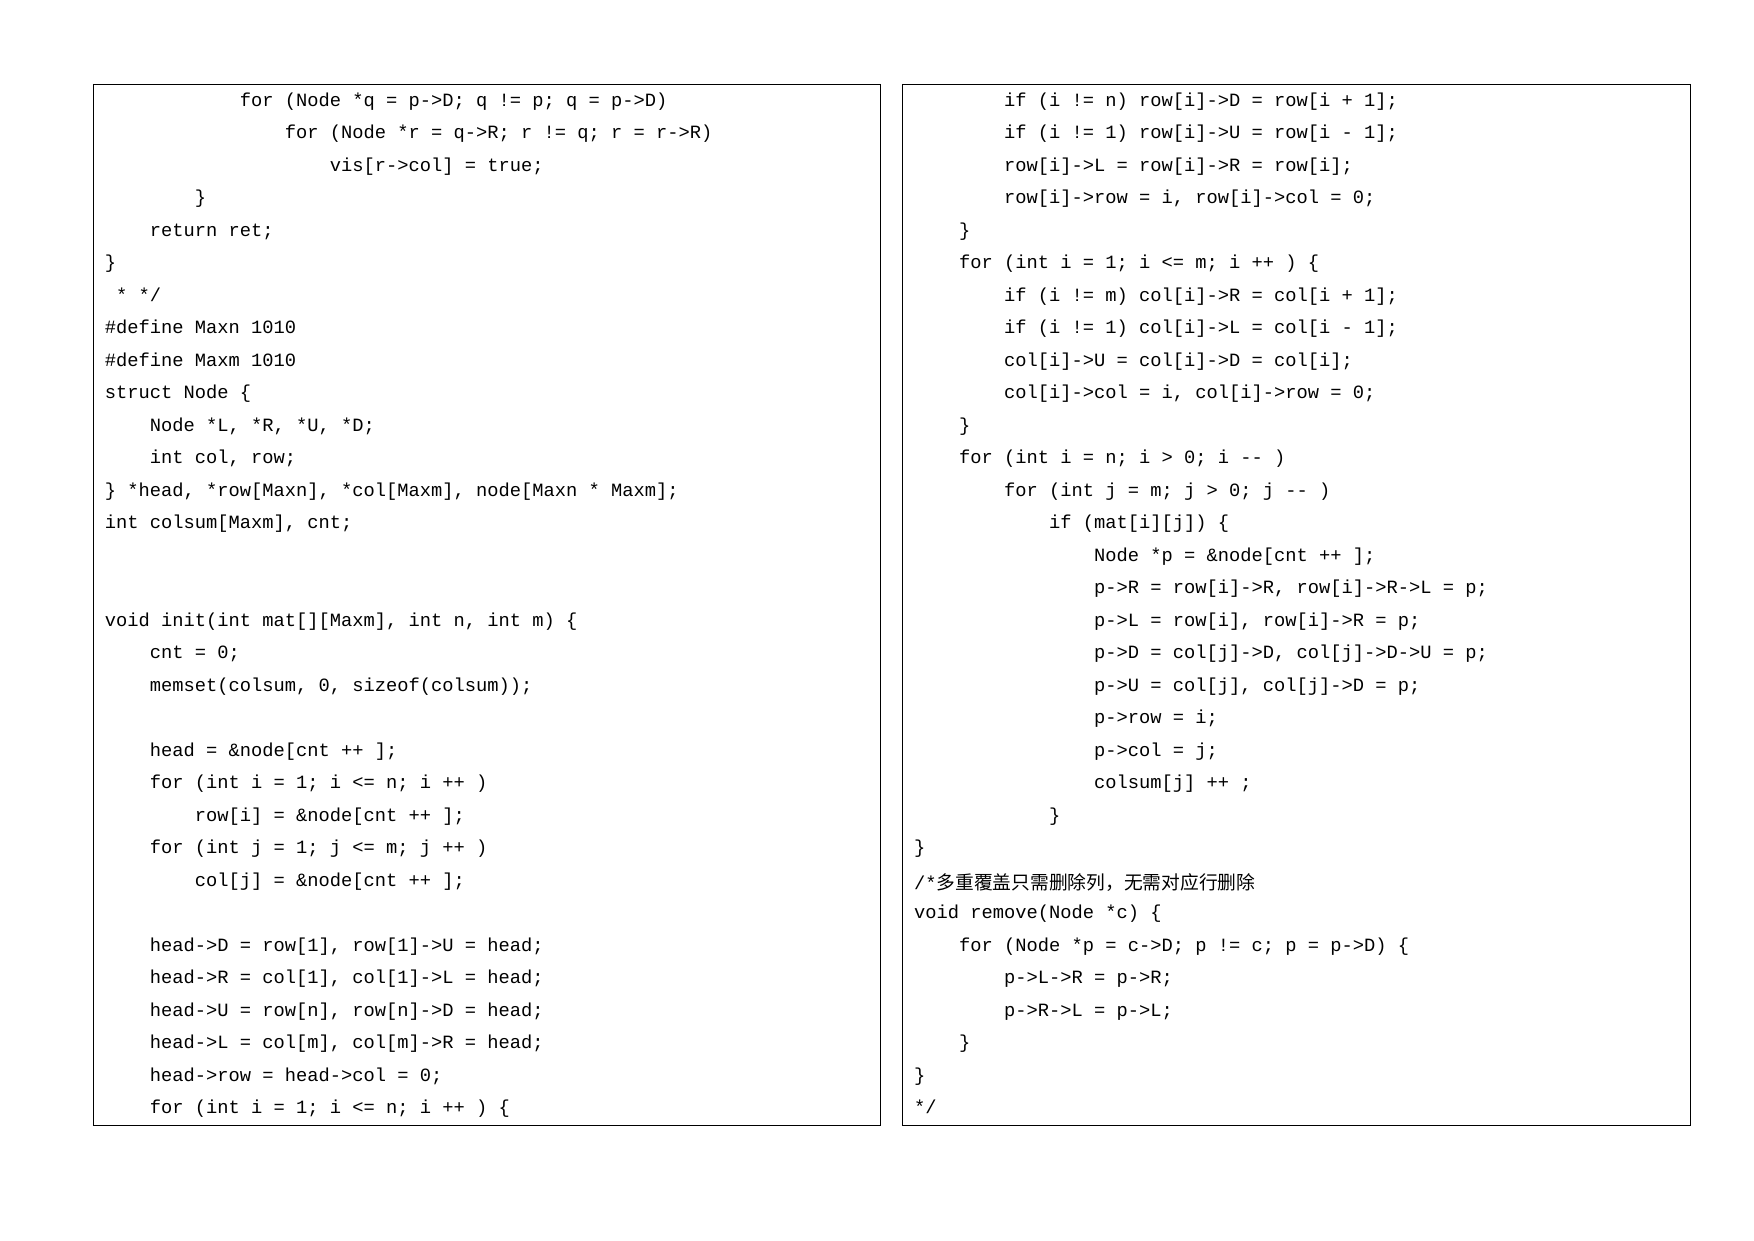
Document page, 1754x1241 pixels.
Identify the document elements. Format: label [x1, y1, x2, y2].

table_header [94, 85, 880, 1125]
table_header [903, 85, 1690, 1125]
